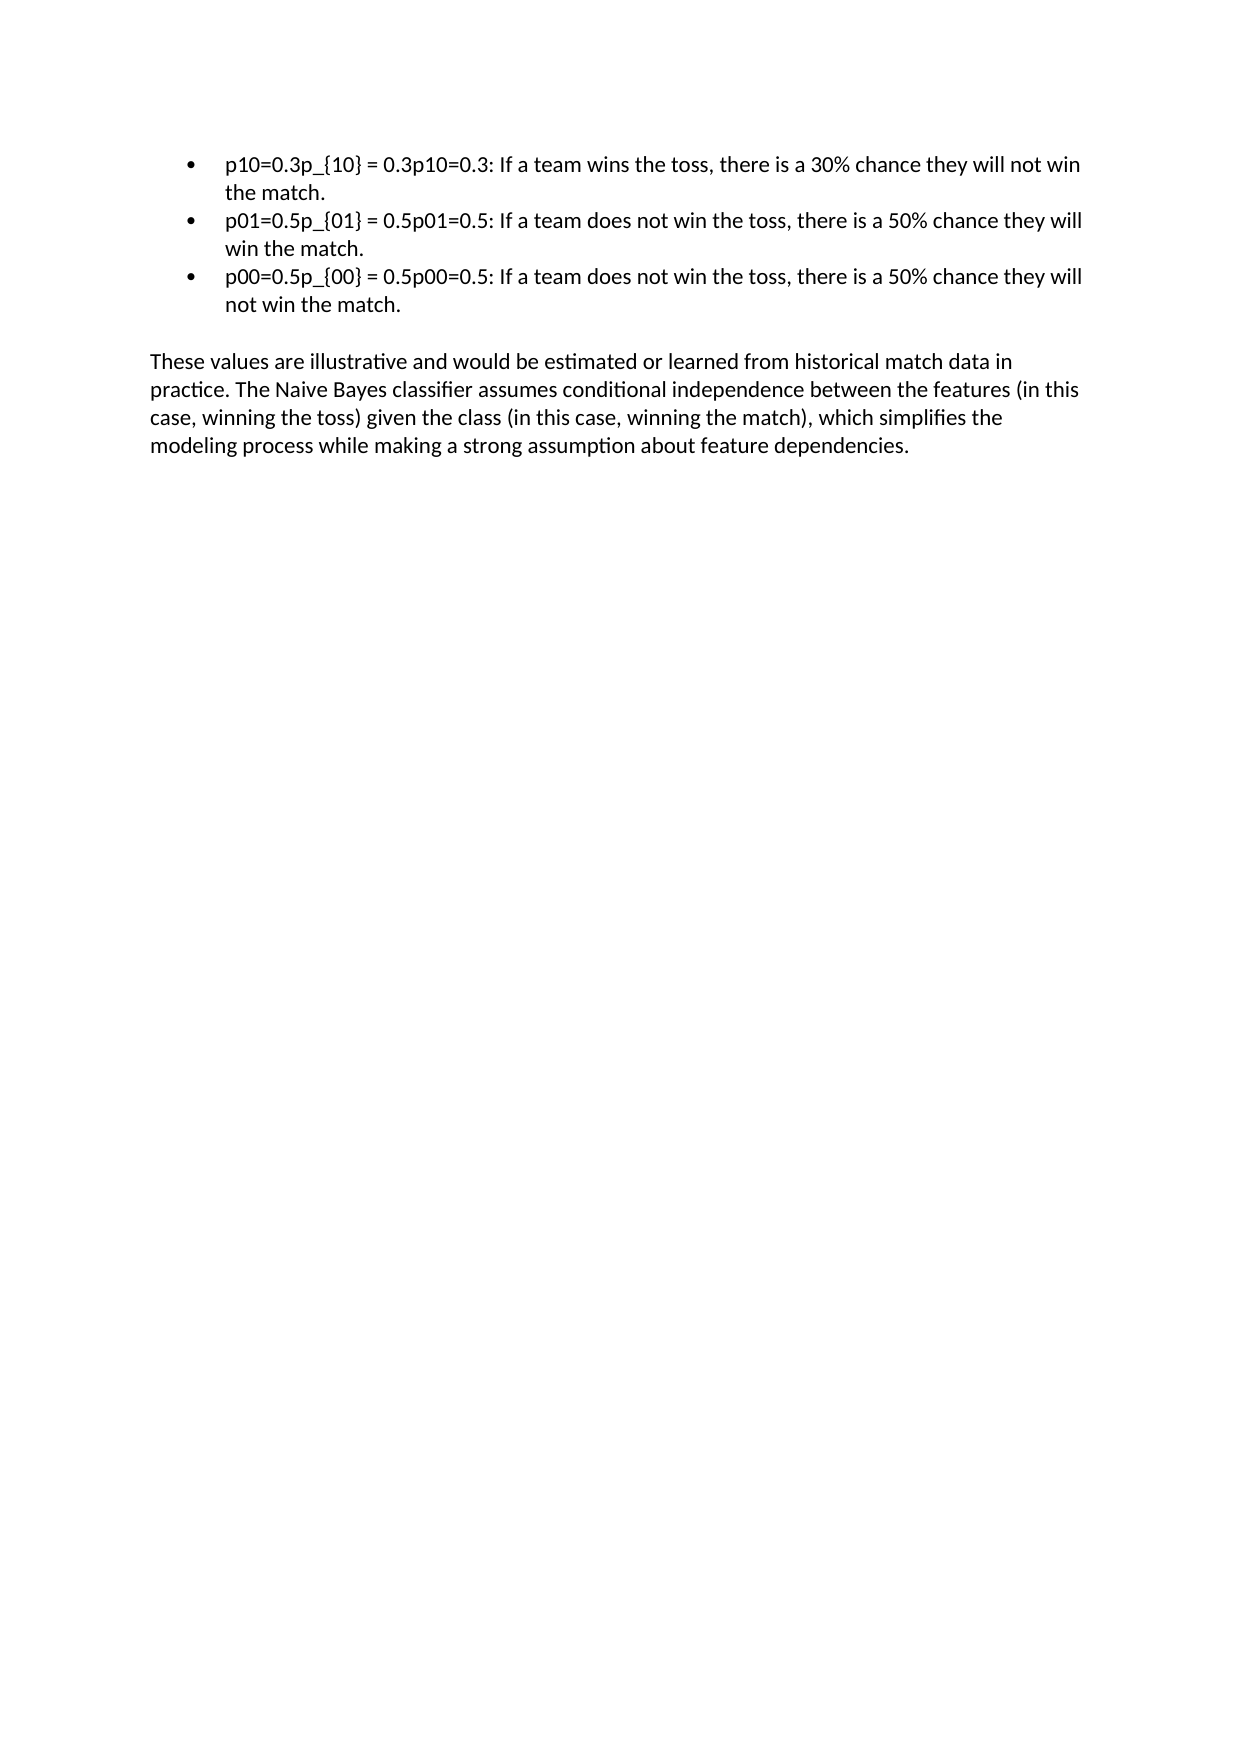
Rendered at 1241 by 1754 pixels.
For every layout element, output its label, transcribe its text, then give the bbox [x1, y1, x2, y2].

text These values are illustrative and would be estimated or learned from historical match data in practice. The Naive Bayes classifier assumes conditional independence between the features (in this case, winning the toss) given the class (in this case, winning the match), which simplifies the modeling process while making a strong assumption about feature dependencies. [150, 347, 1090, 459]
list p10=0.3p_{10} = 0.3p10​=0.3: If a team wins the toss, there is a 30% chance they will not win the match. [187, 150, 1090, 206]
list p00=0.5p_{00} = 0.5p00​=0.5: If a team does not win the toss, there is a 50% chance they will not win the match. [187, 262, 1090, 318]
list p01=0.5p_{01} = 0.5p01​=0.5: If a team does not win the toss, there is a 50% chance they will win the match. [187, 206, 1090, 262]
